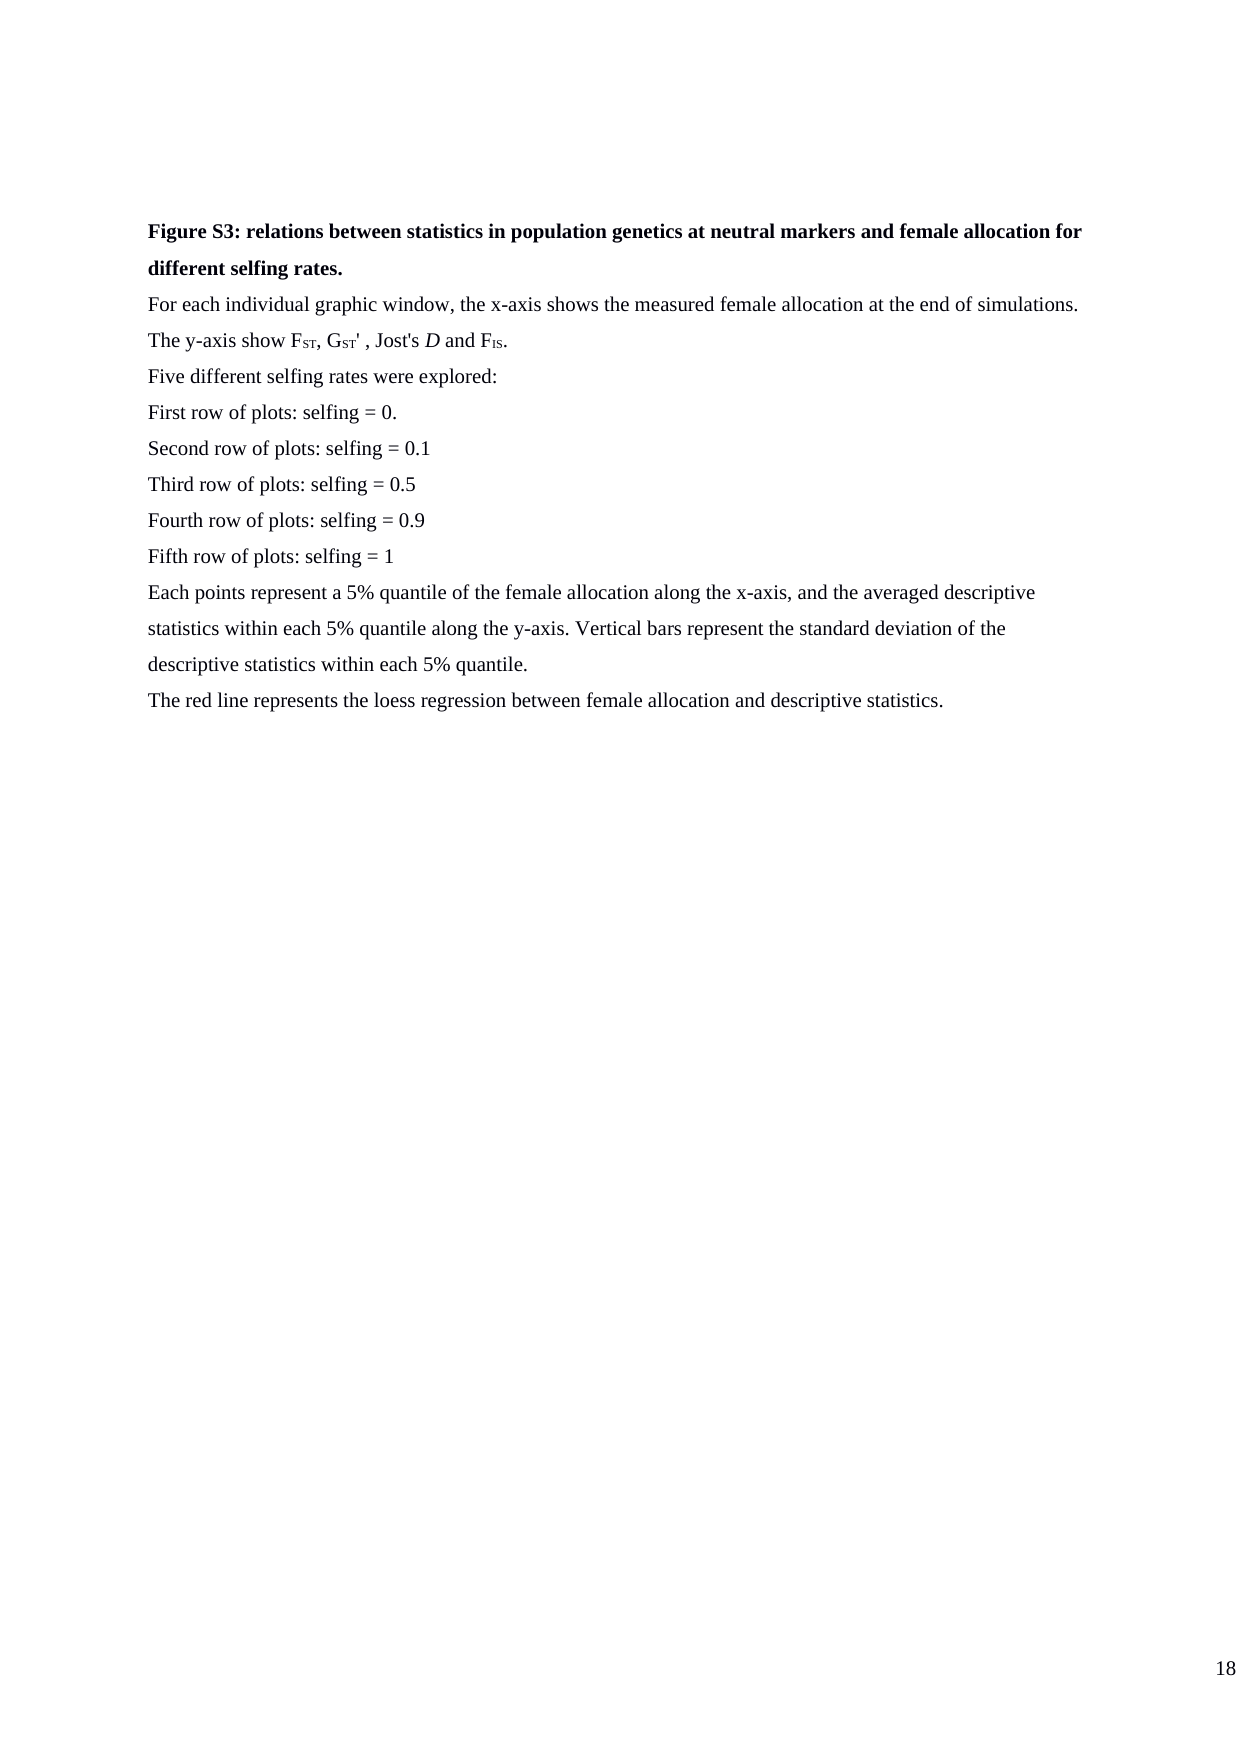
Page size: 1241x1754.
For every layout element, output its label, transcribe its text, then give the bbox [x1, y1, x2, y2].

text The red line represents the loess regression between female allocation and descriptive statistics. [148, 688, 1092, 712]
text First row of plots: selfing = 0. [148, 400, 1092, 424]
text The y-axis show FST, GST' , Jost's D and FIS. [148, 328, 1092, 352]
text Fifth row of plots: selfing = 1 [148, 544, 1092, 568]
text For each individual graphic window, the x-axis shows the measured female allocation at the end of simulations. [148, 292, 1092, 316]
text Second row of plots: selfing = 0.1 [148, 436, 1092, 460]
text Third row of plots: selfing = 0.5 [148, 472, 1092, 496]
text Five different selfing rates were explored: [148, 364, 1092, 388]
text Figure S3: relations between statistics in population genetics at neutral markers and female allocation for different selfing rates. [148, 219, 1092, 279]
text Each points represent a 5% quantile of the female allocation along the x-axis, and the averaged descriptive statistics within each 5% quantile along the y-axis. Vertical bars represent the standard deviation of the descriptive statistics within each 5% quantile. [148, 580, 1092, 676]
text Fourth row of plots: selfing = 0.9 [148, 508, 1092, 532]
